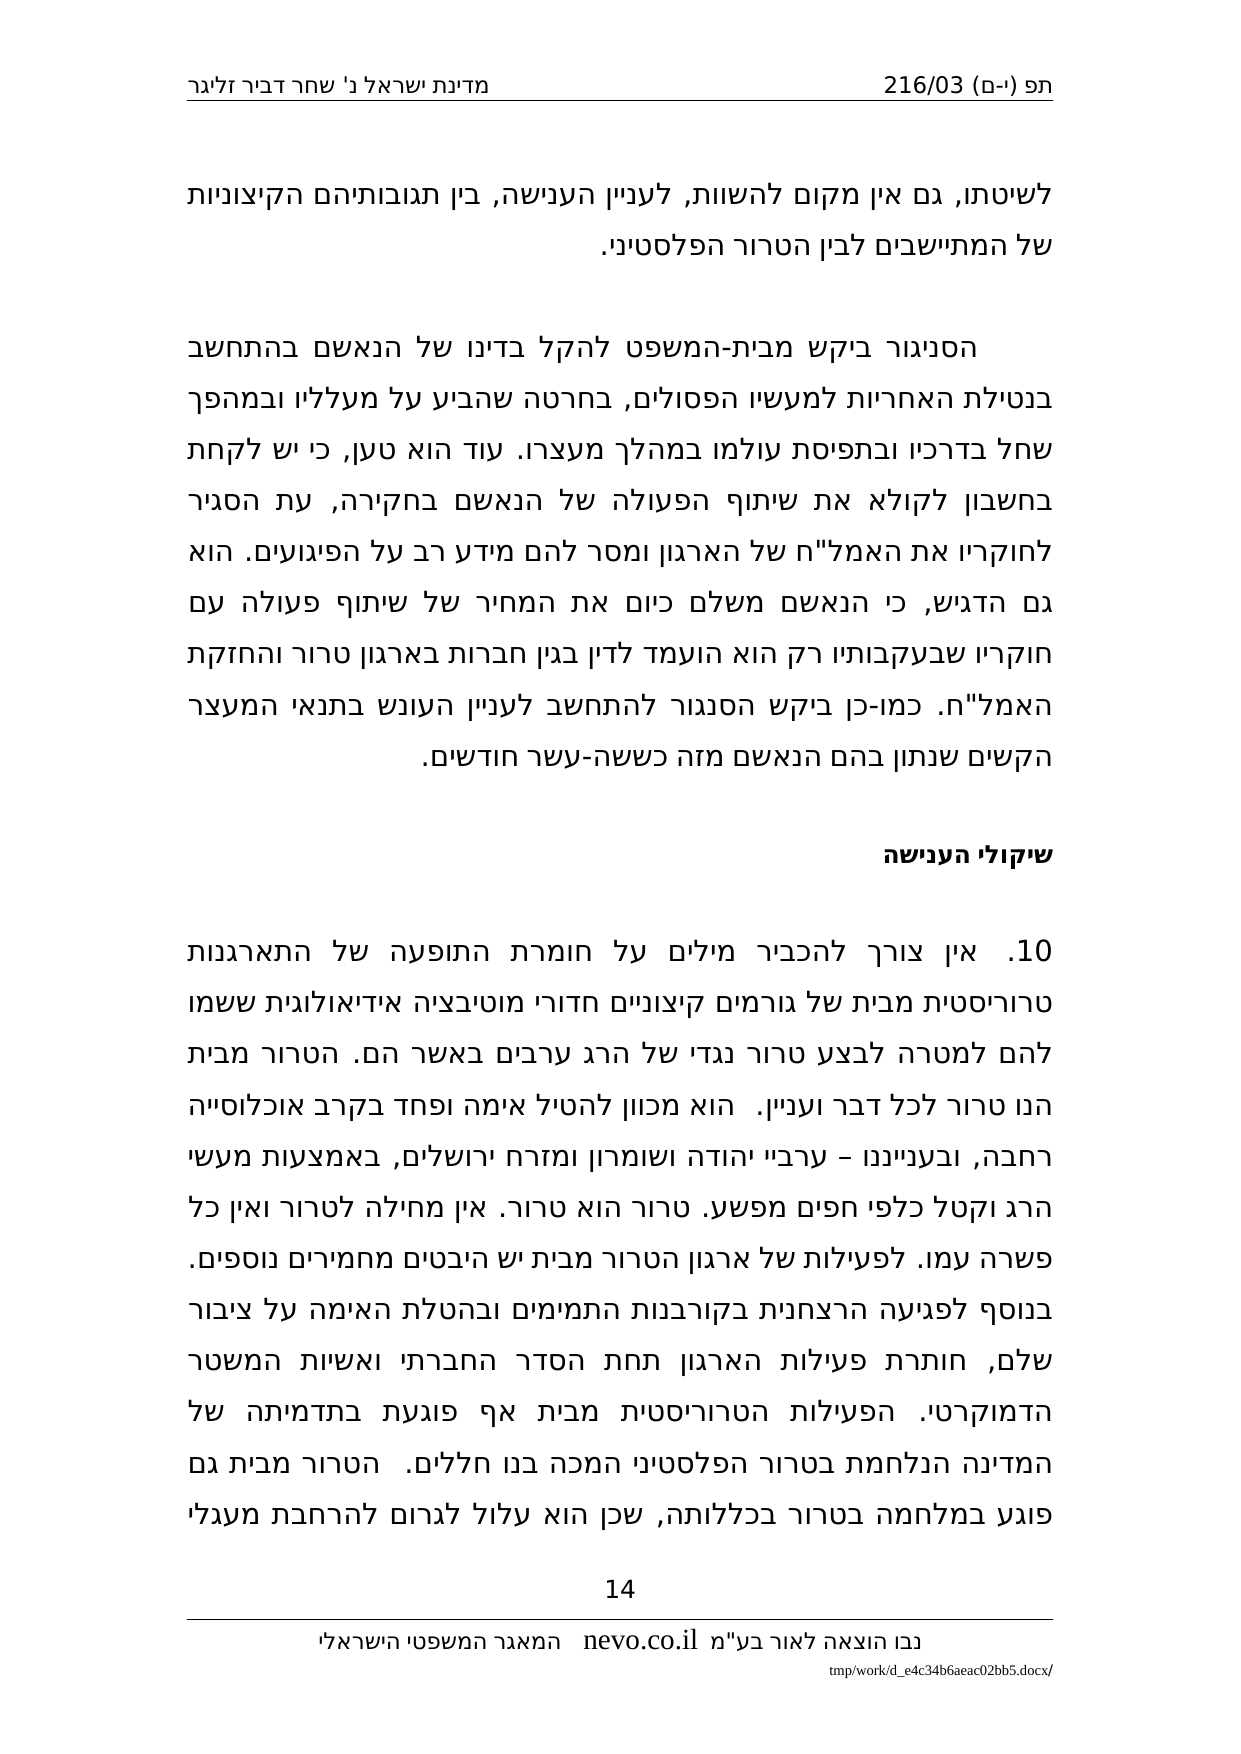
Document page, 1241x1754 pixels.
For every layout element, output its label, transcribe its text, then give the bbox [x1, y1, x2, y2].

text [187, 934, 1053, 1531]
text הסניגור ביקש מבית-המשפט להקל בדינו של הנאשם בהתחשב בנטילת האחריות למעשיו הפסולים, בחרטה שהביע על מעלליו ובמהפך שחל בדרכיו ובתפיסת עולמו במהלך מעצרו. עוד הוא טען, כי יש לקחת בחשבון לקולא את שיתוף הפעולה של הנאשם בחקירה, עת הסגיר לחוקריו את האמל"ח של הארגון ומסר להם מידע רב על הפיגועים. הוא גם הדגיש, כי הנאשם משלם כיום את המחיר של שיתוף פעולה עם חוקריו שבעקבותיו רק הוא הועמד לדין בגין חברות בארגון טרור והחזקת האמל"ח. כמו-כן ביקש הסנגור להתחשב לעניין העונש בתנאי המעצר הקשים שנתון בהם הנאשם מזה כששה-עשר חודשים.ו [187, 330, 1053, 773]
subtitle שיקולי הענישה [187, 840, 1053, 869]
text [187, 177, 1053, 262]
